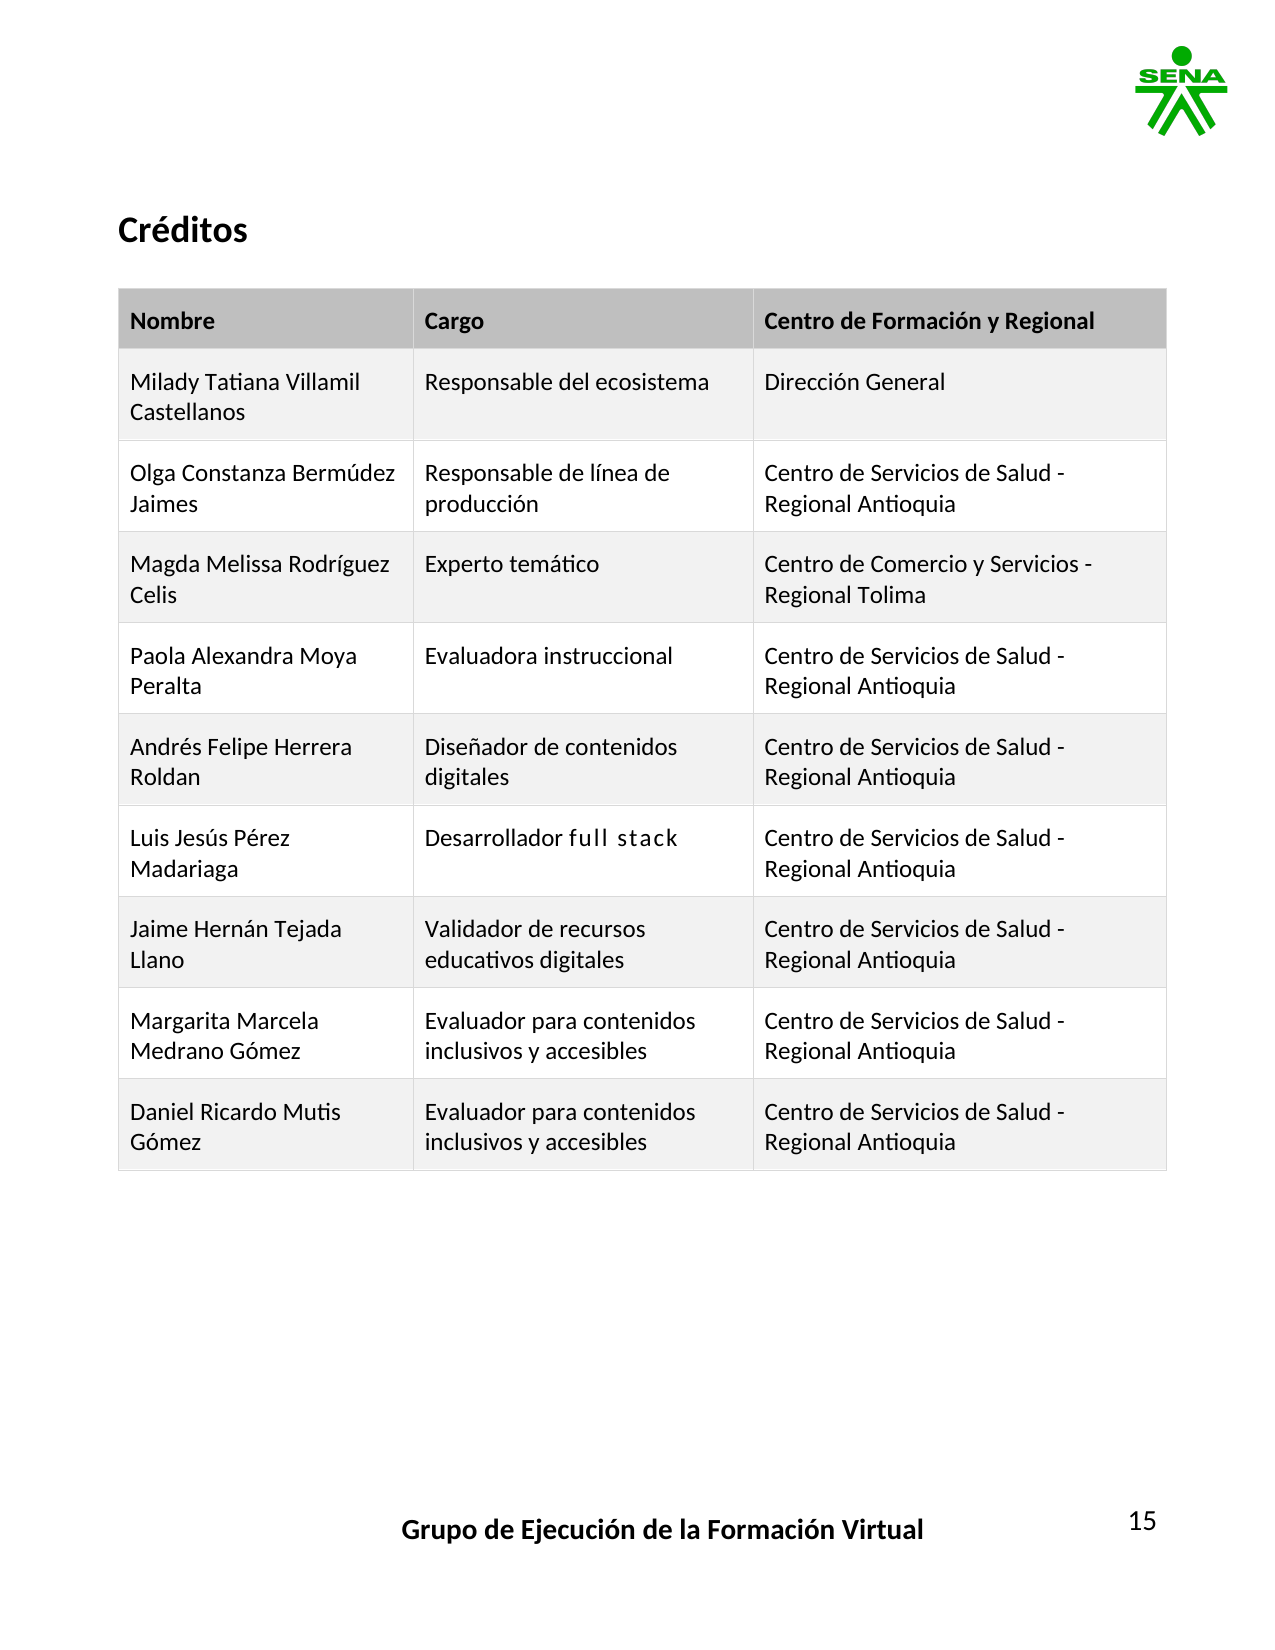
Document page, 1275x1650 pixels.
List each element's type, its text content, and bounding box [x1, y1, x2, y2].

table_header Centro de Formación y Regional [754, 289, 1166, 348]
picture [1135, 46, 1228, 136]
text Créditos [118, 206, 1157, 252]
table_cell Centro de Comercio y Servicios - Regional Tolima [754, 532, 1166, 622]
table_cell Diseñador de contenidos digitales [414, 714, 753, 804]
table_cell Andrés Felipe Herrera Roldan [119, 714, 413, 804]
table_cell Evaluadora instruccional [414, 623, 753, 713]
table_cell Paola Alexandra Moya Peralta [119, 623, 413, 713]
table_cell Centro de Servicios de Salud - Regional Antioquia [754, 897, 1166, 987]
table_cell Dirección General [754, 349, 1166, 439]
table_cell Centro de Servicios de Salud - Regional Antioquia [754, 988, 1166, 1078]
table_cell Evaluador para contenidos inclusivos y accesibles [414, 1079, 753, 1169]
table_cell Responsable de línea de producción [414, 441, 753, 531]
table_header Cargo [414, 289, 753, 348]
table_cell Validador de recursos educativos digitales [414, 897, 753, 987]
table_cell Olga Constanza Bermúdez Jaimes [119, 441, 413, 531]
table_cell Daniel Ricardo Mutis Gómez [119, 1079, 413, 1169]
table_cell Desarrollador full stack [414, 806, 753, 896]
table_cell Centro de Servicios de Salud - Regional Antioquia [754, 441, 1166, 531]
table_cell Magda Melissa Rodríguez Celis [119, 532, 413, 622]
table_cell Responsable del ecosistema [414, 349, 753, 439]
table_header Nombre [119, 289, 413, 348]
table_cell Centro de Servicios de Salud - Regional Antioquia [754, 623, 1166, 713]
table_cell Margarita Marcela Medrano Gómez [119, 988, 413, 1078]
table_cell Evaluador para contenidos inclusivos y accesibles [414, 988, 753, 1078]
table_cell Jaime Hernán Tejada Llano [119, 897, 413, 987]
table_cell Centro de Servicios de Salud - Regional Antioquia [754, 806, 1166, 896]
table_cell Centro de Servicios de Salud - Regional Antioquia [754, 1079, 1166, 1169]
table_cell Milady Tatiana Villamil Castellanos [119, 349, 413, 439]
table_cell Luis Jesús Pérez Madariaga [119, 806, 413, 896]
table_cell Centro de Servicios de Salud - Regional Antioquia [754, 714, 1166, 804]
table_cell Experto temático [414, 532, 753, 622]
